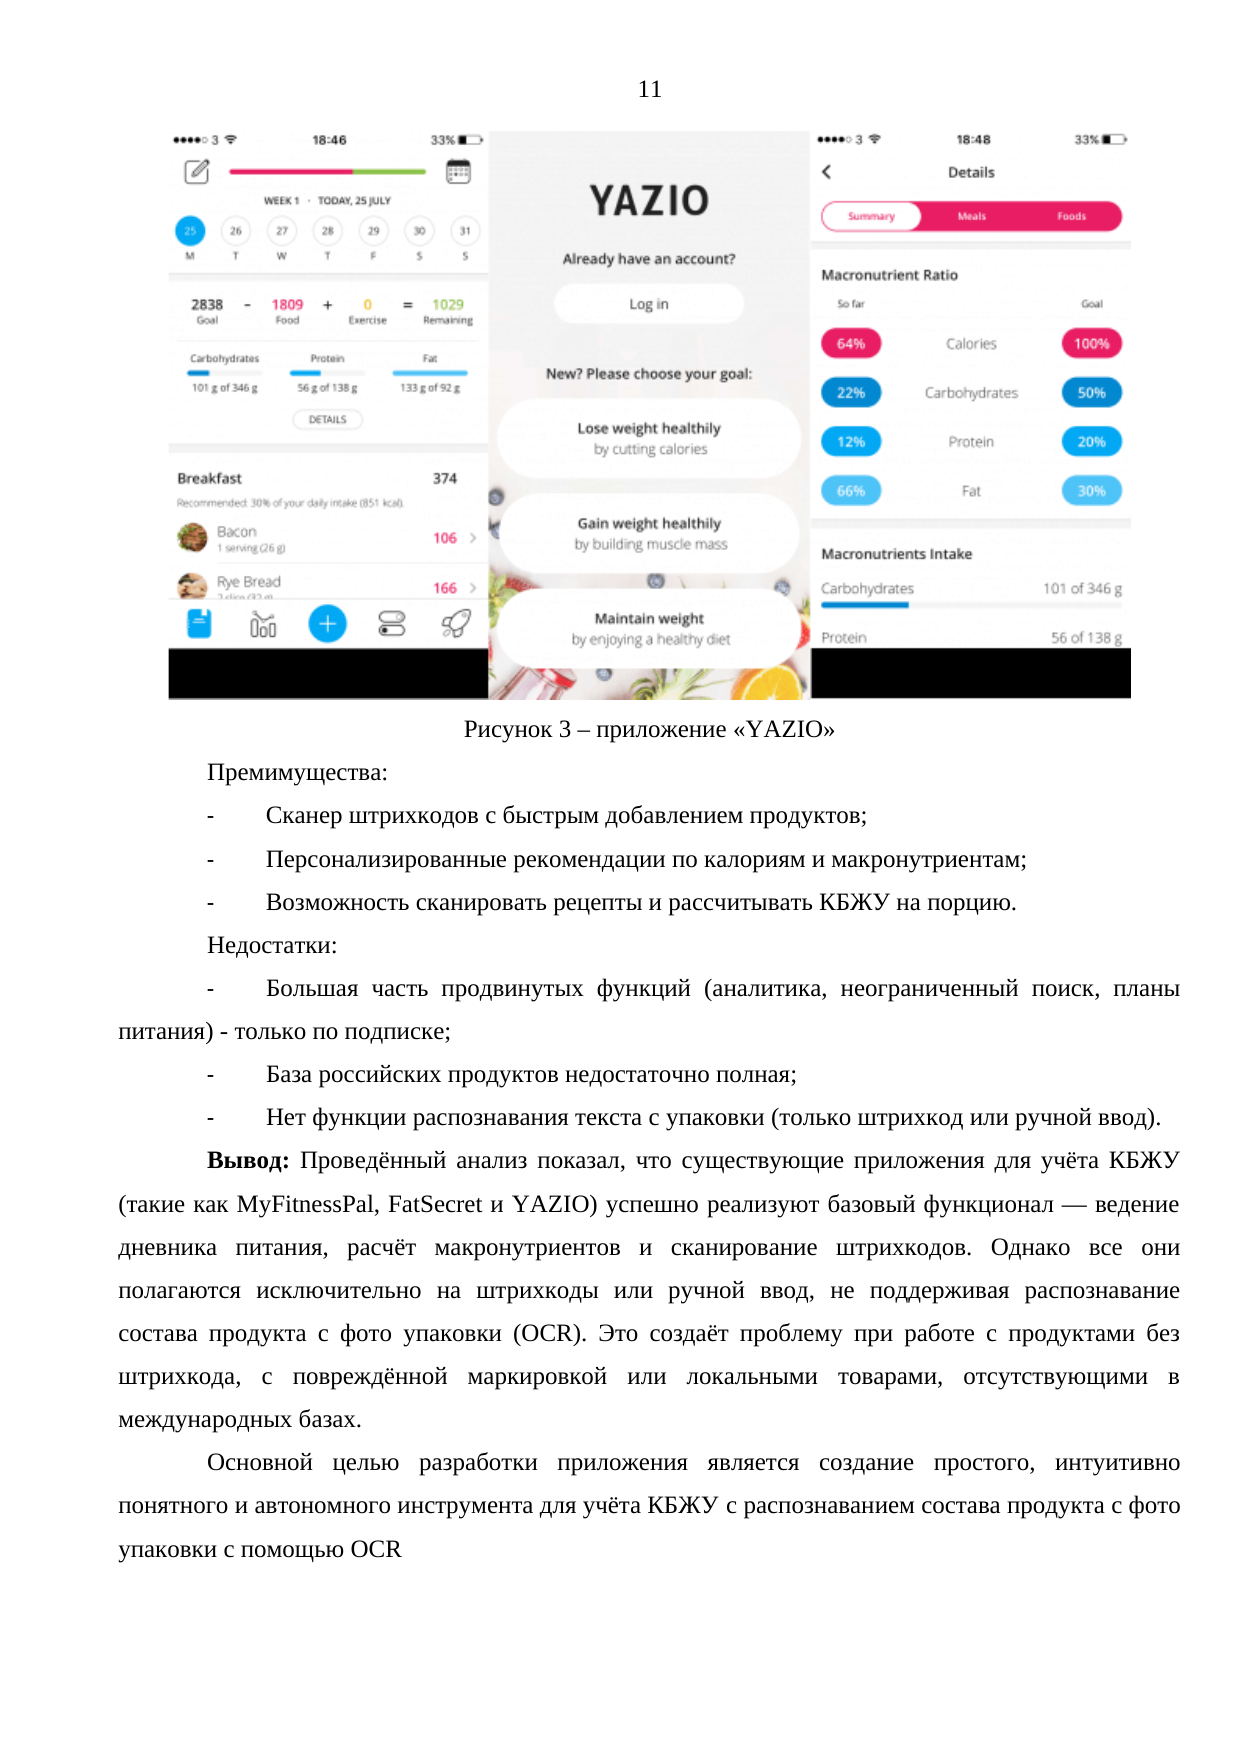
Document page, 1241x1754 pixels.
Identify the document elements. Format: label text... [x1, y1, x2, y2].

list Возможность сканировать рецепты и рассчитывать КБЖУ на порцию. [118, 887, 1181, 916]
list Большая часть продвинутых функций (аналитика, неограниченный поиск, планы питания) - только по подписке; [118, 973, 1181, 1045]
list Персонализированные рекомендации по калориям и макронутриентам; [118, 844, 1181, 872]
text Недостатки: [118, 930, 1181, 959]
text Рисунок 3 – приложение «YAZIO» [118, 714, 1181, 743]
list Нет функции распознавания текста с упаковки (только штрихкод или ручной ввод). [118, 1102, 1181, 1131]
text Вывод: Проведённый анализ показал, что существующие приложения для учёта КБЖУ (такие как MyFitnessPal, FatSecret и YAZIO) успешно реализуют базовый функционал — ведение дневника питания, расчёт макронутриентов и сканирование штрихкодов. Однако все они полагаются исключительно на штрихкоды или ручной ввод, не поддерживая распознавание состава продукта с фото упаковки (OCR). Это создаёт проблему при работе с продуктами без штрихкода, с повреждённой маркировкой или локальными товарами, отсутствующими в международных базах. [118, 1146, 1181, 1433]
picture [168, 131, 1131, 700]
text Премимущества: [118, 757, 1181, 786]
text Основной целью разработки приложения является создание простого, интуитивно понятного и автономного инструмента для учёта КБЖУ c распознаванием состава продукта с фото упаковки с помощью OCR [118, 1447, 1181, 1562]
list База российских продуктов недостаточно полная; [118, 1059, 1181, 1088]
list Сканер штрихкодов с быстрым добавлением продуктов; [118, 801, 1181, 829]
